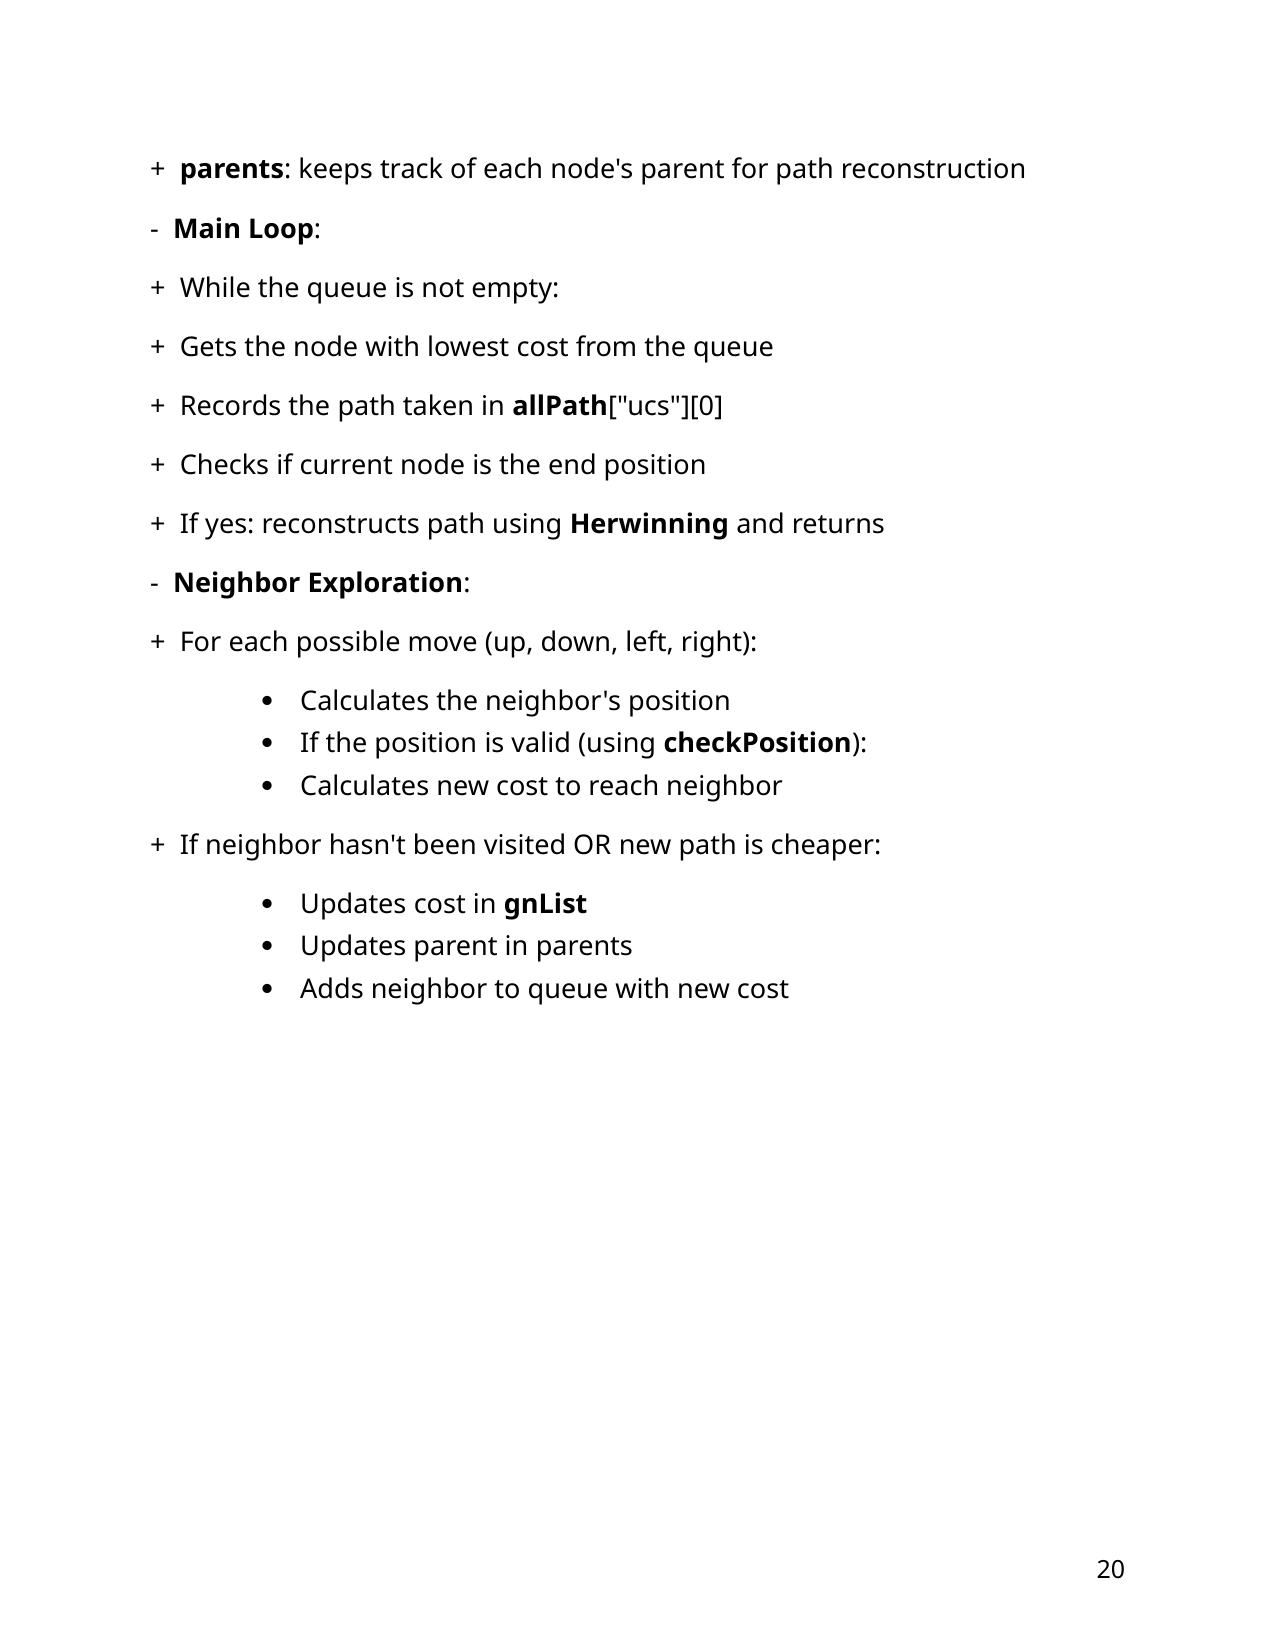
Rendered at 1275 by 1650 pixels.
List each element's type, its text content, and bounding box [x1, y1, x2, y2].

list Adds neighbor to queue with new cost [262, 969, 1125, 1006]
text + Records the path taken in allPath["ucs"][0] [150, 386, 1125, 423]
text - Neighbor Exploration: [150, 563, 1125, 600]
text + parents: keeps track of each node's parent for path reconstruction [150, 150, 1125, 187]
list Updates cost in gnList [262, 884, 1125, 921]
text + While the queue is not empty: [150, 268, 1125, 305]
list If the position is valid (using checkPosition): [262, 724, 1125, 761]
text + Gets the node with lowest cost from the queue [150, 327, 1125, 364]
text + Checks if current node is the end position [150, 445, 1125, 482]
list Calculates new cost to reach neighbor [262, 766, 1125, 803]
text - Main Loop: [150, 209, 1125, 246]
text + If yes: reconstructs path using Herwinning and returns [150, 504, 1125, 541]
text + For each possible move (up, down, left, right): [150, 622, 1125, 659]
text + If neighbor hasn't been visited OR new path is cheaper: [150, 825, 1125, 862]
list Updates parent in parents [262, 927, 1125, 964]
list Calculates the neighbor's position [262, 682, 1125, 718]
